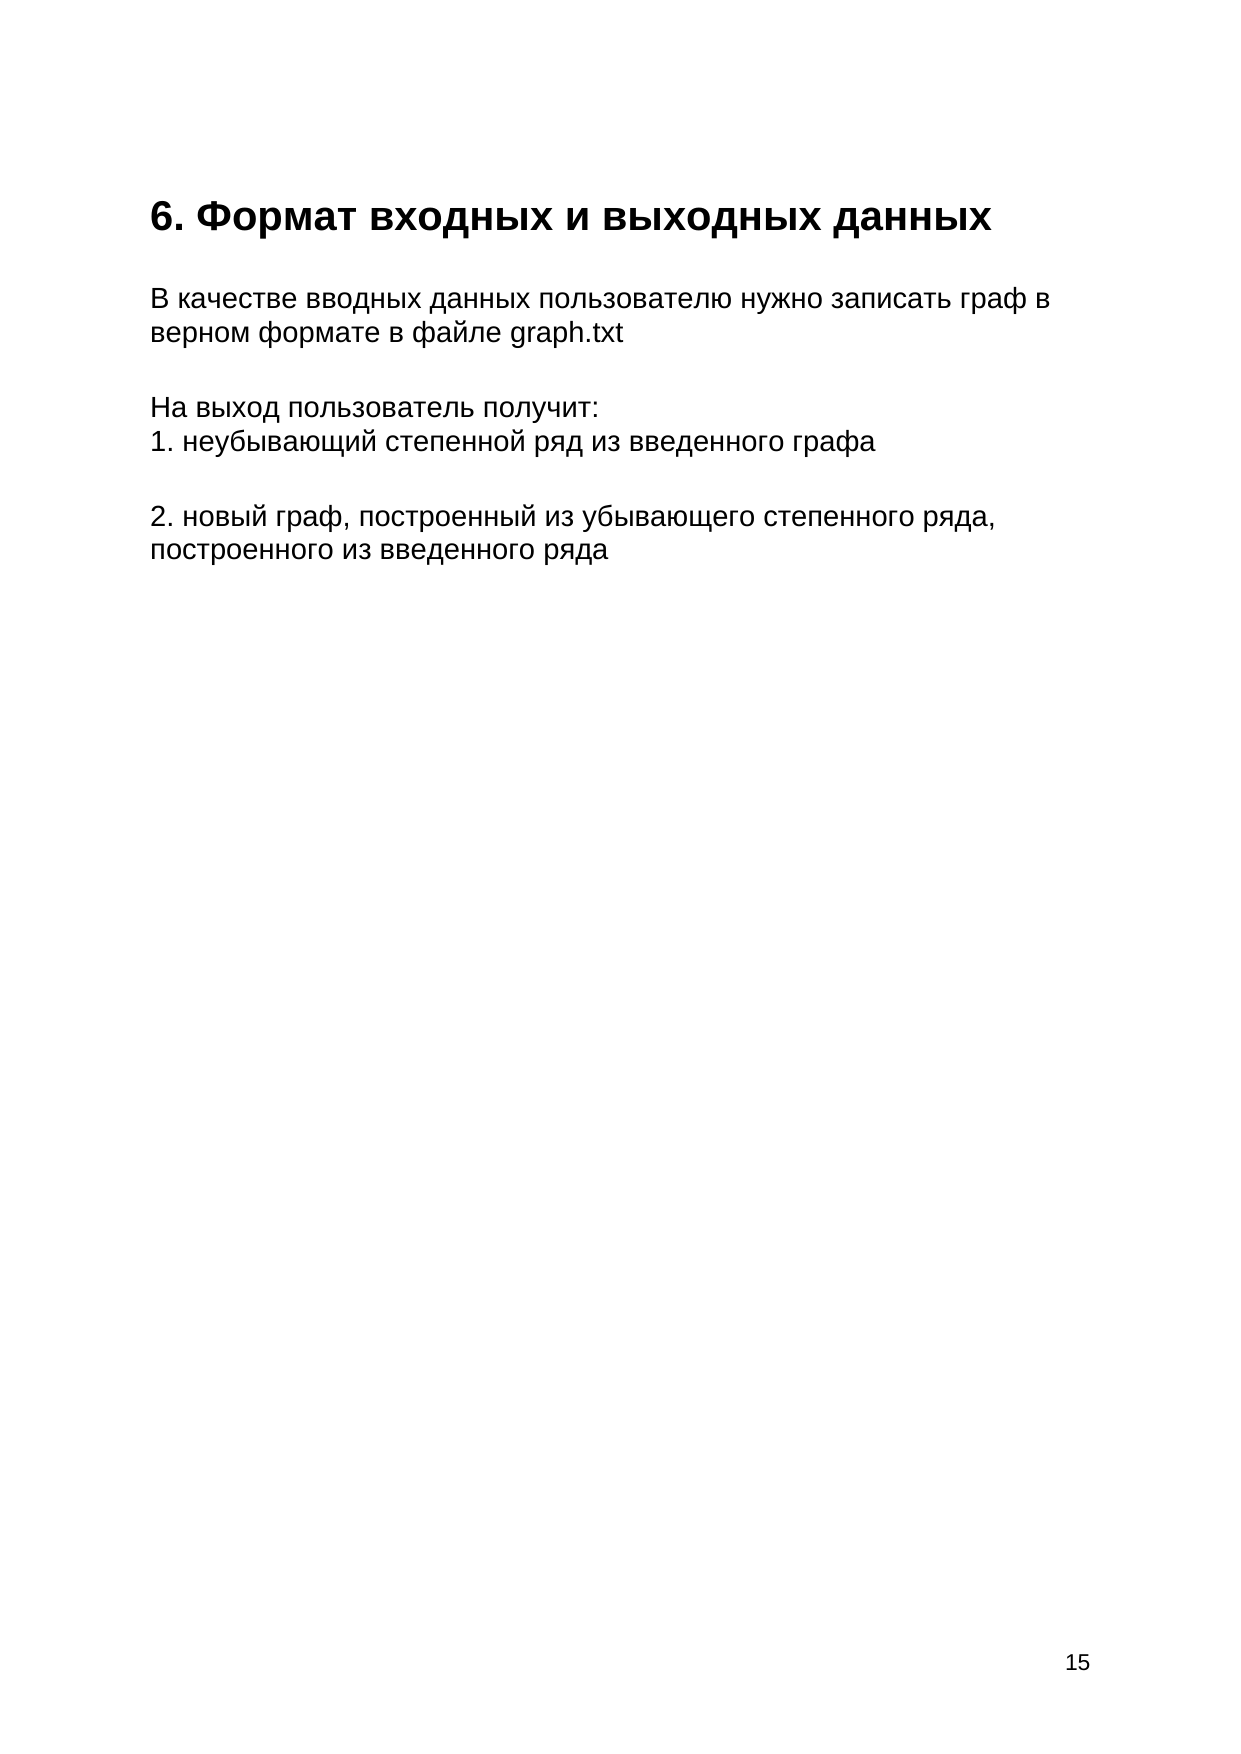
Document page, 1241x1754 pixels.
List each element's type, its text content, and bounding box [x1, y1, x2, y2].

subtitle На выход пользователь получит: 1. неубывающий степенной ряд из введенного графа [150, 390, 1090, 457]
subtitle В качестве вводных данных пользователю нужно записать граф в верном формате в файле graph.txt [150, 281, 1090, 348]
subtitle 2. новый граф, построенный из убывающего степенного ряда, построенного из введенного ряда [150, 499, 1090, 566]
subtitle 6. Формат входных и выходных данных [150, 192, 1090, 239]
